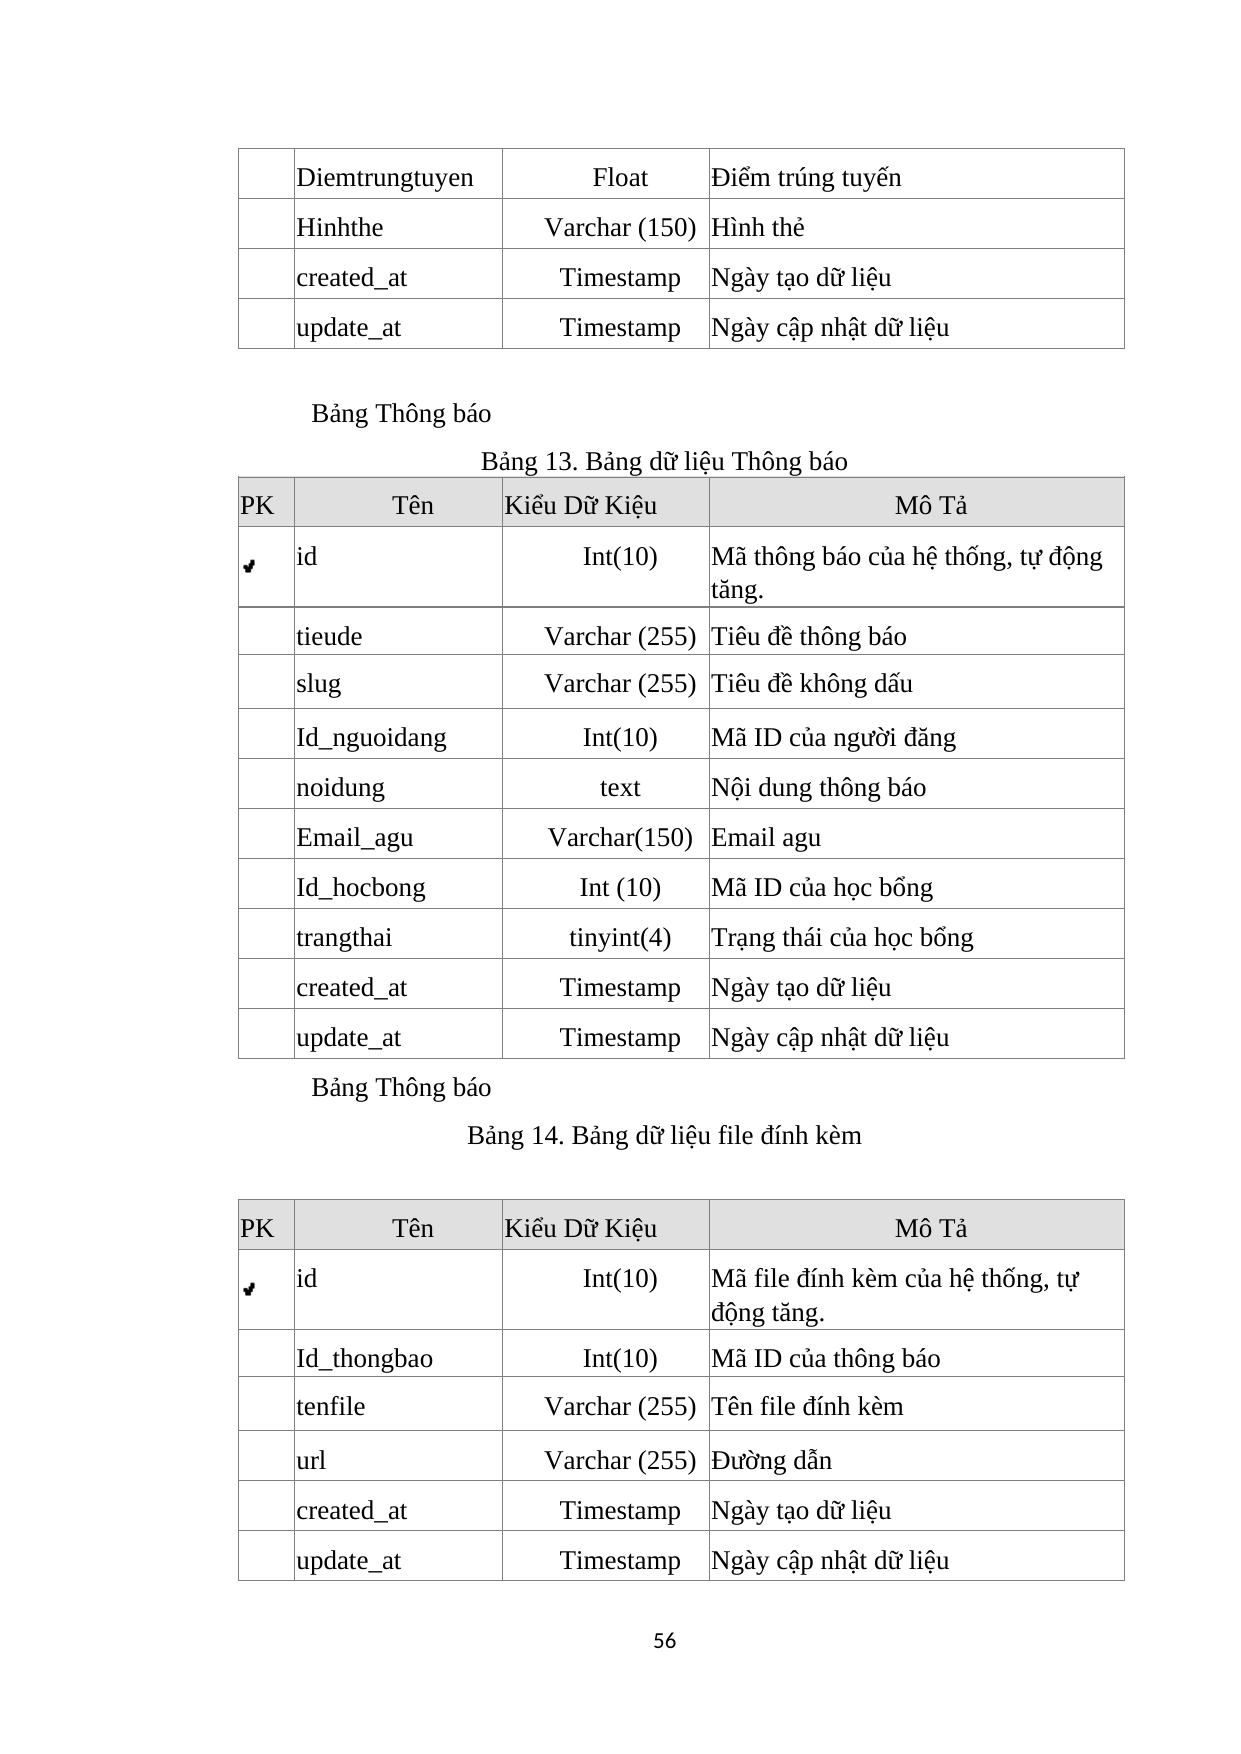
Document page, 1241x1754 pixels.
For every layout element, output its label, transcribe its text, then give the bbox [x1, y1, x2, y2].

table_cell [239, 249, 294, 298]
table_cell created_at [295, 1481, 502, 1530]
table_cell [239, 1481, 294, 1530]
list Bảng Thông báo [236, 397, 1122, 428]
table_cell Timestamp [503, 959, 709, 1008]
table_cell Diemtrungtuyen [295, 149, 502, 198]
table_cell Float [503, 149, 709, 198]
table_cell Tên file đính kèm [710, 1377, 1124, 1430]
table_cell tieude [295, 608, 502, 653]
table_cell Mã ID của người đăng [710, 709, 1124, 758]
list Bảng Thông báo [236, 1071, 1122, 1102]
table_cell id [295, 1250, 502, 1329]
table_cell Varchar (255) [503, 1431, 709, 1480]
table_cell Ngày tạo dữ liệu [710, 249, 1124, 298]
table_cell created_at [295, 249, 502, 298]
table_cell id [295, 527, 502, 606]
table_cell Ngày tạo dữ liệu [710, 959, 1124, 1008]
table_cell Nội dung thông báo [710, 759, 1124, 808]
table_cell Int(10) [503, 1330, 709, 1376]
table_header Tên [295, 1200, 502, 1249]
table_cell noidung [295, 759, 502, 808]
table_header Mô Tả [710, 1200, 1124, 1249]
table_cell Id_thongbao [295, 1330, 502, 1376]
table_cell Tiêu đề thông báo [710, 608, 1124, 653]
table_cell [239, 959, 294, 1008]
table_cell Int(10) [503, 1250, 709, 1329]
table_cell update_at [295, 1531, 502, 1580]
table_cell [239, 1330, 294, 1376]
table_cell Email agu [710, 809, 1124, 858]
table_cell Ngày tạo dữ liệu [710, 1481, 1124, 1530]
table_cell Varchar (255) [503, 608, 709, 653]
table_cell url [295, 1431, 502, 1480]
table_cell [239, 1431, 294, 1480]
table_cell Int(10) [503, 527, 709, 606]
table_cell Int(10) [503, 709, 709, 758]
picture [239, 1280, 258, 1299]
table_cell Mã ID của học bổng [710, 859, 1124, 908]
table_cell text [503, 759, 709, 808]
table_cell Mã ID của thông báo [710, 1330, 1124, 1376]
table_cell [239, 909, 294, 958]
table_cell [239, 608, 294, 653]
text Bảng 13. Bảng dữ liệu Thông báo [236, 445, 1092, 476]
table_cell update_at [295, 1009, 502, 1058]
table_cell Điểm trúng tuyến [710, 149, 1124, 198]
table_cell [239, 299, 294, 348]
table_cell created_at [295, 959, 502, 1008]
table_cell [239, 199, 294, 248]
table_cell Timestamp [503, 299, 709, 348]
table_cell tenfile [295, 1377, 502, 1430]
table_cell [239, 1531, 294, 1580]
table_cell Ngày cập nhật dữ liệu [710, 1009, 1124, 1058]
table_cell [239, 1009, 294, 1058]
table_cell [239, 1250, 294, 1329]
table_header PK [239, 1200, 294, 1249]
table_cell Timestamp [503, 249, 709, 298]
table_cell Timestamp [503, 1531, 709, 1580]
table_cell [239, 809, 294, 858]
table_header Mô Tả [710, 478, 1124, 526]
picture [239, 557, 258, 576]
table_cell Id_nguoidang [295, 709, 502, 758]
text Bảng 14. Bảng dữ liệu file đính kèm [236, 1119, 1092, 1151]
table_cell Đường dẫn [710, 1431, 1124, 1480]
table_cell Varchar (150) [503, 199, 709, 248]
table_cell Id_hocbong [295, 859, 502, 908]
table_header Kiểu Dữ Kiệu [503, 478, 709, 526]
table_cell slug [295, 655, 502, 708]
table_header Tên [295, 478, 502, 526]
table_cell [239, 149, 294, 198]
table_header Kiểu Dữ Kiệu [503, 1200, 709, 1249]
table_cell tinyint(4) [503, 909, 709, 958]
table_cell Ngày cập nhật dữ liệu [710, 299, 1124, 348]
table_cell update_at [295, 299, 502, 348]
table_cell Hinhthe [295, 199, 502, 248]
table_cell Email_agu [295, 809, 502, 858]
table_cell Int (10) [503, 859, 709, 908]
table_cell Varchar (255) [503, 1377, 709, 1430]
table_cell Mã thông báo của hệ thống, tự động tăng. [710, 527, 1124, 606]
table_cell Timestamp [503, 1481, 709, 1530]
table_cell Ngày cập nhật dữ liệu [710, 1531, 1124, 1580]
table_cell Mã file đính kèm của hệ thống, tự động tăng. [710, 1250, 1124, 1329]
table_cell Varchar(150) [503, 809, 709, 858]
table_cell [239, 709, 294, 758]
table_cell Varchar (255) [503, 655, 709, 708]
table_cell Trạng thái của học bổng [710, 909, 1124, 958]
table_cell [239, 527, 294, 606]
table_cell [239, 1377, 294, 1430]
table_cell Hình thẻ [710, 199, 1124, 248]
table_header PK [239, 478, 294, 526]
table_cell [239, 655, 294, 708]
table_cell [239, 759, 294, 808]
table_cell Timestamp [503, 1009, 709, 1058]
table_cell Tiêu đề không dấu [710, 655, 1124, 708]
table_cell trangthai [295, 909, 502, 958]
table_cell [239, 859, 294, 908]
